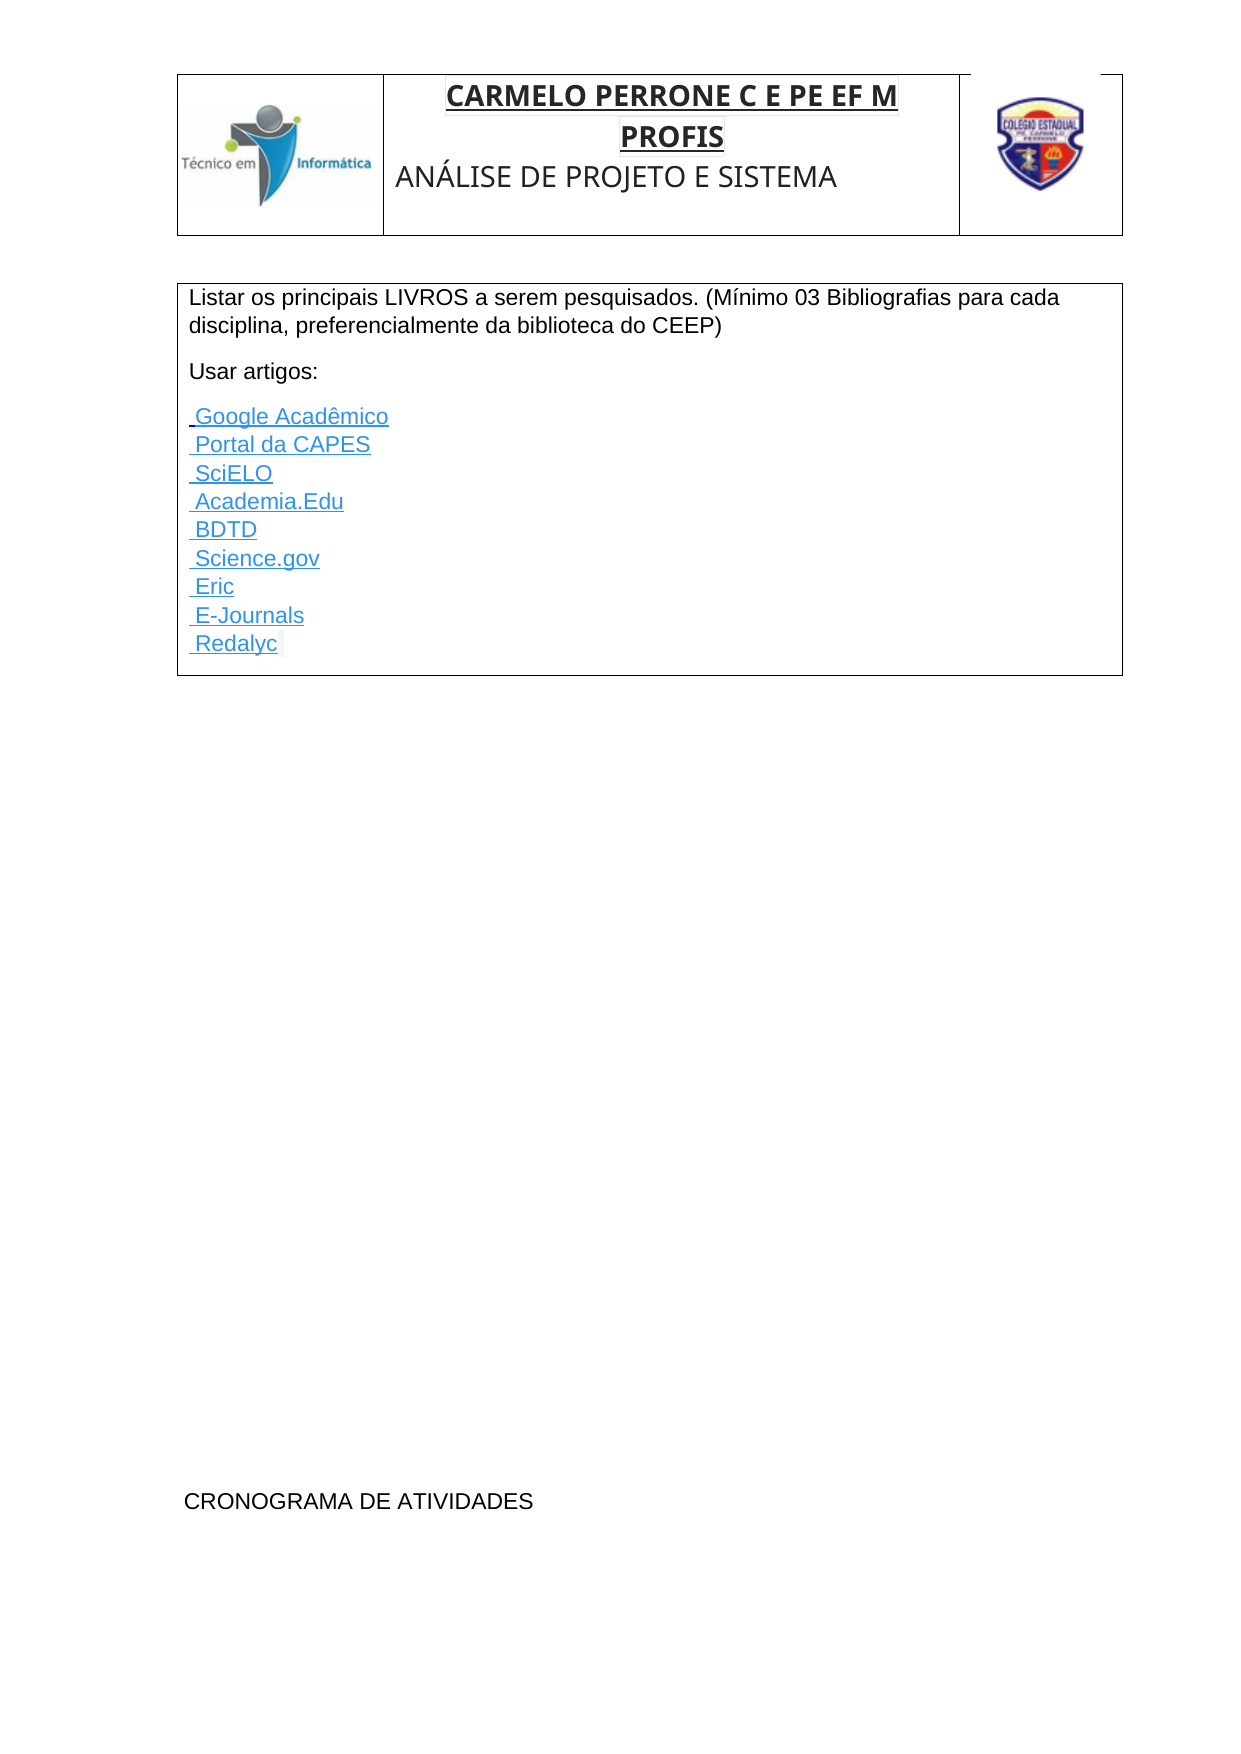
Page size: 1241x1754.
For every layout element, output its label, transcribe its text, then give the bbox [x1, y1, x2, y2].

picture [971, 74, 1101, 199]
table_header Listar os principais LIVROS a serem pesquisados. (Mínimo 03 Bibliografias para cada disciplina, preferencialmente da biblioteca do CEEP) Usar artigos: Google Acadêmico Portal da CAPES SciELO Academia.Edu BDTD Science.gov Eric E-Journals Redalyc [178, 284, 1122, 675]
text CRONOGRAMA DE ATIVIDADES [177, 1488, 1122, 1514]
picture [181, 104, 371, 207]
